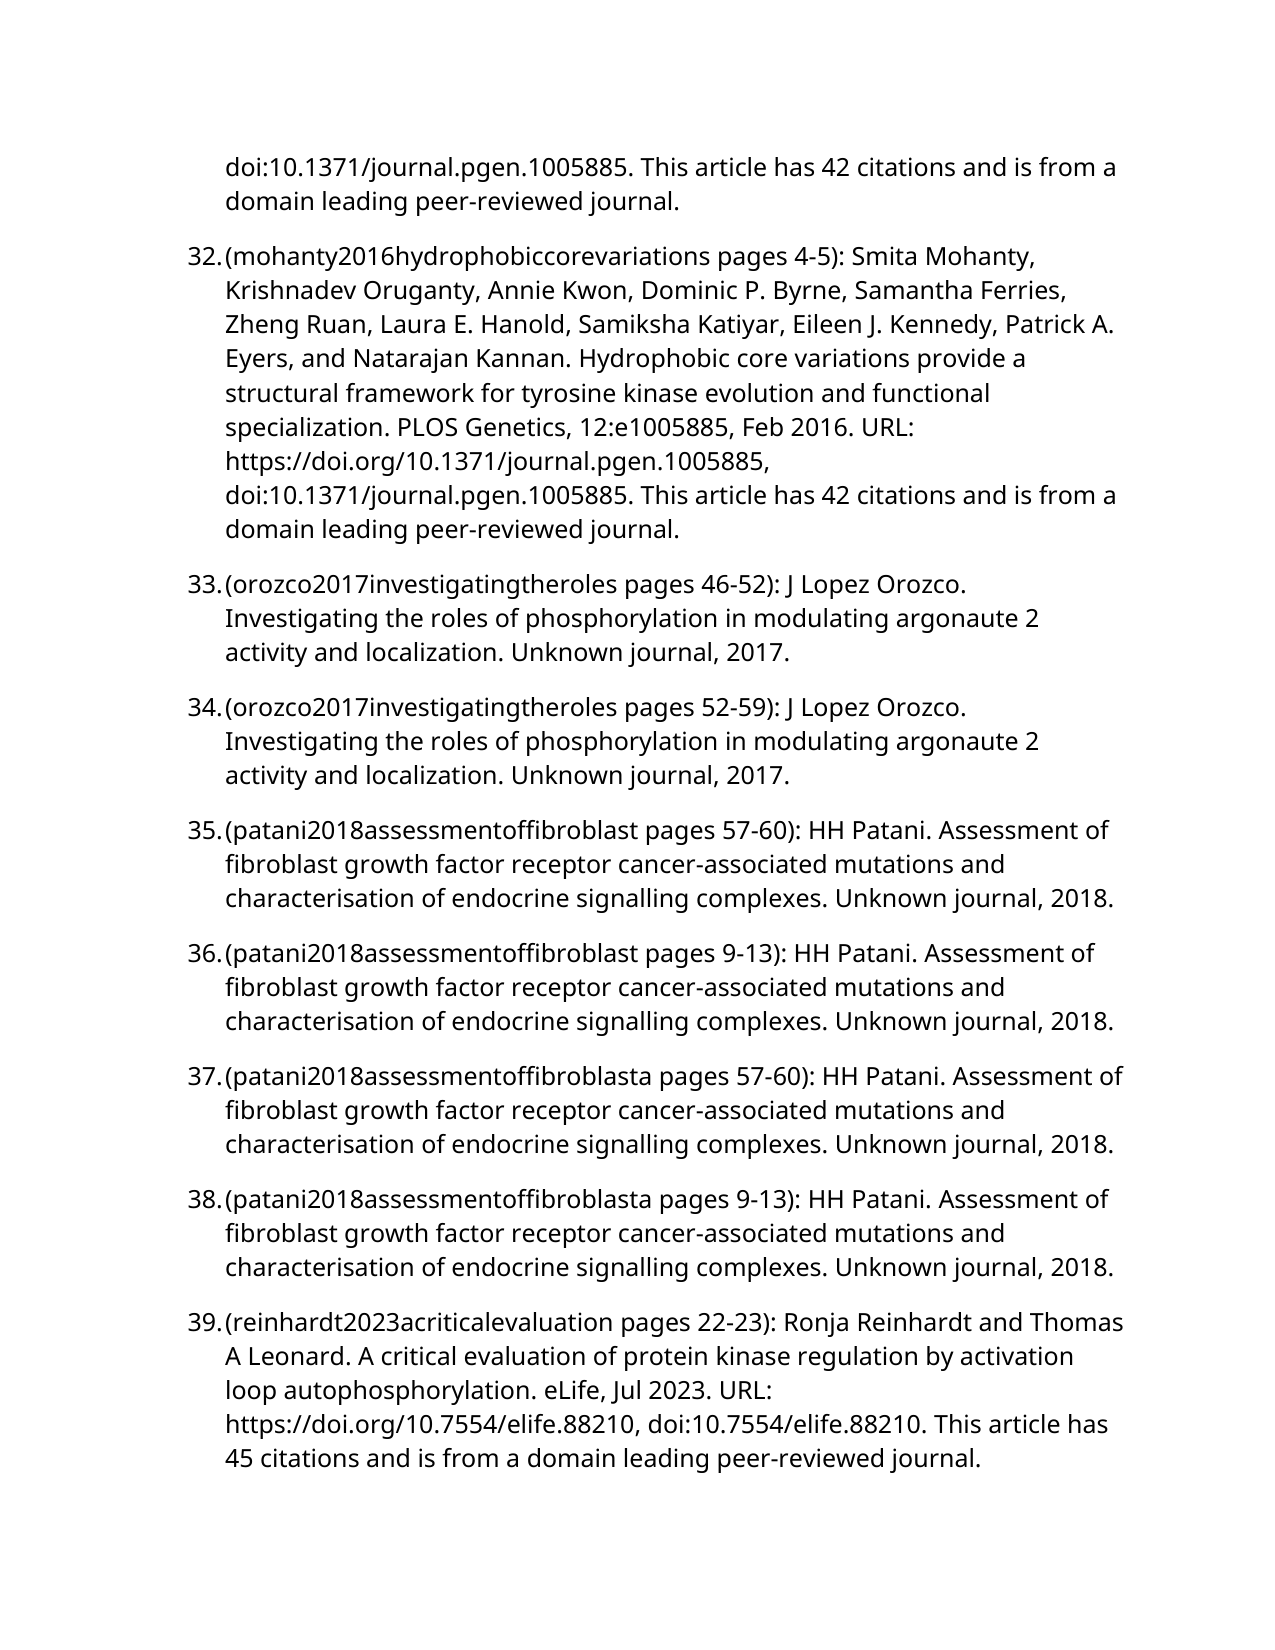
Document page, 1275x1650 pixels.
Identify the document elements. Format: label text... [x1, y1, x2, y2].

list (patani2018assessmentoffibroblast pages 9-13): HH Patani. Assessment of fibroblast growth factor receptor cancer-associated mutations and characterisation of endocrine signalling complexes. Unknown journal, 2018. [187, 935, 1125, 1038]
list (reinhardt2023acriticalevaluation pages 22-23): Ronja Reinhardt and Thomas A Leonard. A critical evaluation of protein kinase regulation by activation loop autophosphorylation. eLife, Jul 2023. URL: https://doi.org/10.7554/elife.88210, doi:10.7554/elife.88210. This article has 45 citations and is from a domain leading peer-reviewed journal. [187, 1304, 1125, 1475]
list (patani2018assessmentoffibroblast pages 57-60): HH Patani. Assessment of fibroblast growth factor receptor cancer-associated mutations and characterisation of endocrine signalling complexes. Unknown journal, 2018. [187, 812, 1125, 914]
list (orozco2017investigatingtheroles pages 52-59): J Lopez Orozco. Investigating the roles of phosphorylation in modulating argonaute 2 activity and localization. Unknown journal, 2017. [187, 689, 1125, 792]
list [187, 150, 1125, 218]
list (patani2018assessmentoffibroblasta pages 9-13): HH Patani. Assessment of fibroblast growth factor receptor cancer-associated mutations and characterisation of endocrine signalling complexes. Unknown journal, 2018. [187, 1181, 1125, 1284]
list (patani2018assessmentoffibroblasta pages 57-60): HH Patani. Assessment of fibroblast growth factor receptor cancer-associated mutations and characterisation of endocrine signalling complexes. Unknown journal, 2018. [187, 1058, 1125, 1161]
list (mohanty2016hydrophobiccorevariations pages 4-5): Smita Mohanty, Krishnadev Oruganty, Annie Kwon, Dominic P. Byrne, Samantha Ferries, Zheng Ruan, Laura E. Hanold, Samiksha Katiyar, Eileen J. Kennedy, Patrick A. Eyers, and Natarajan Kannan. Hydrophobic core variations provide a structural framework for tyrosine kinase evolution and functional specialization. PLOS Genetics, 12:e1005885, Feb 2016. URL: https://doi.org/10.1371/journal.pgen.1005885, doi:10.1371/journal.pgen.1005885. This article has 42 citations and is from a domain leading peer-reviewed journal. [187, 239, 1125, 546]
list (orozco2017investigatingtheroles pages 46-52): J Lopez Orozco. Investigating the roles of phosphorylation in modulating argonaute 2 activity and localization. Unknown journal, 2017. [187, 566, 1125, 668]
